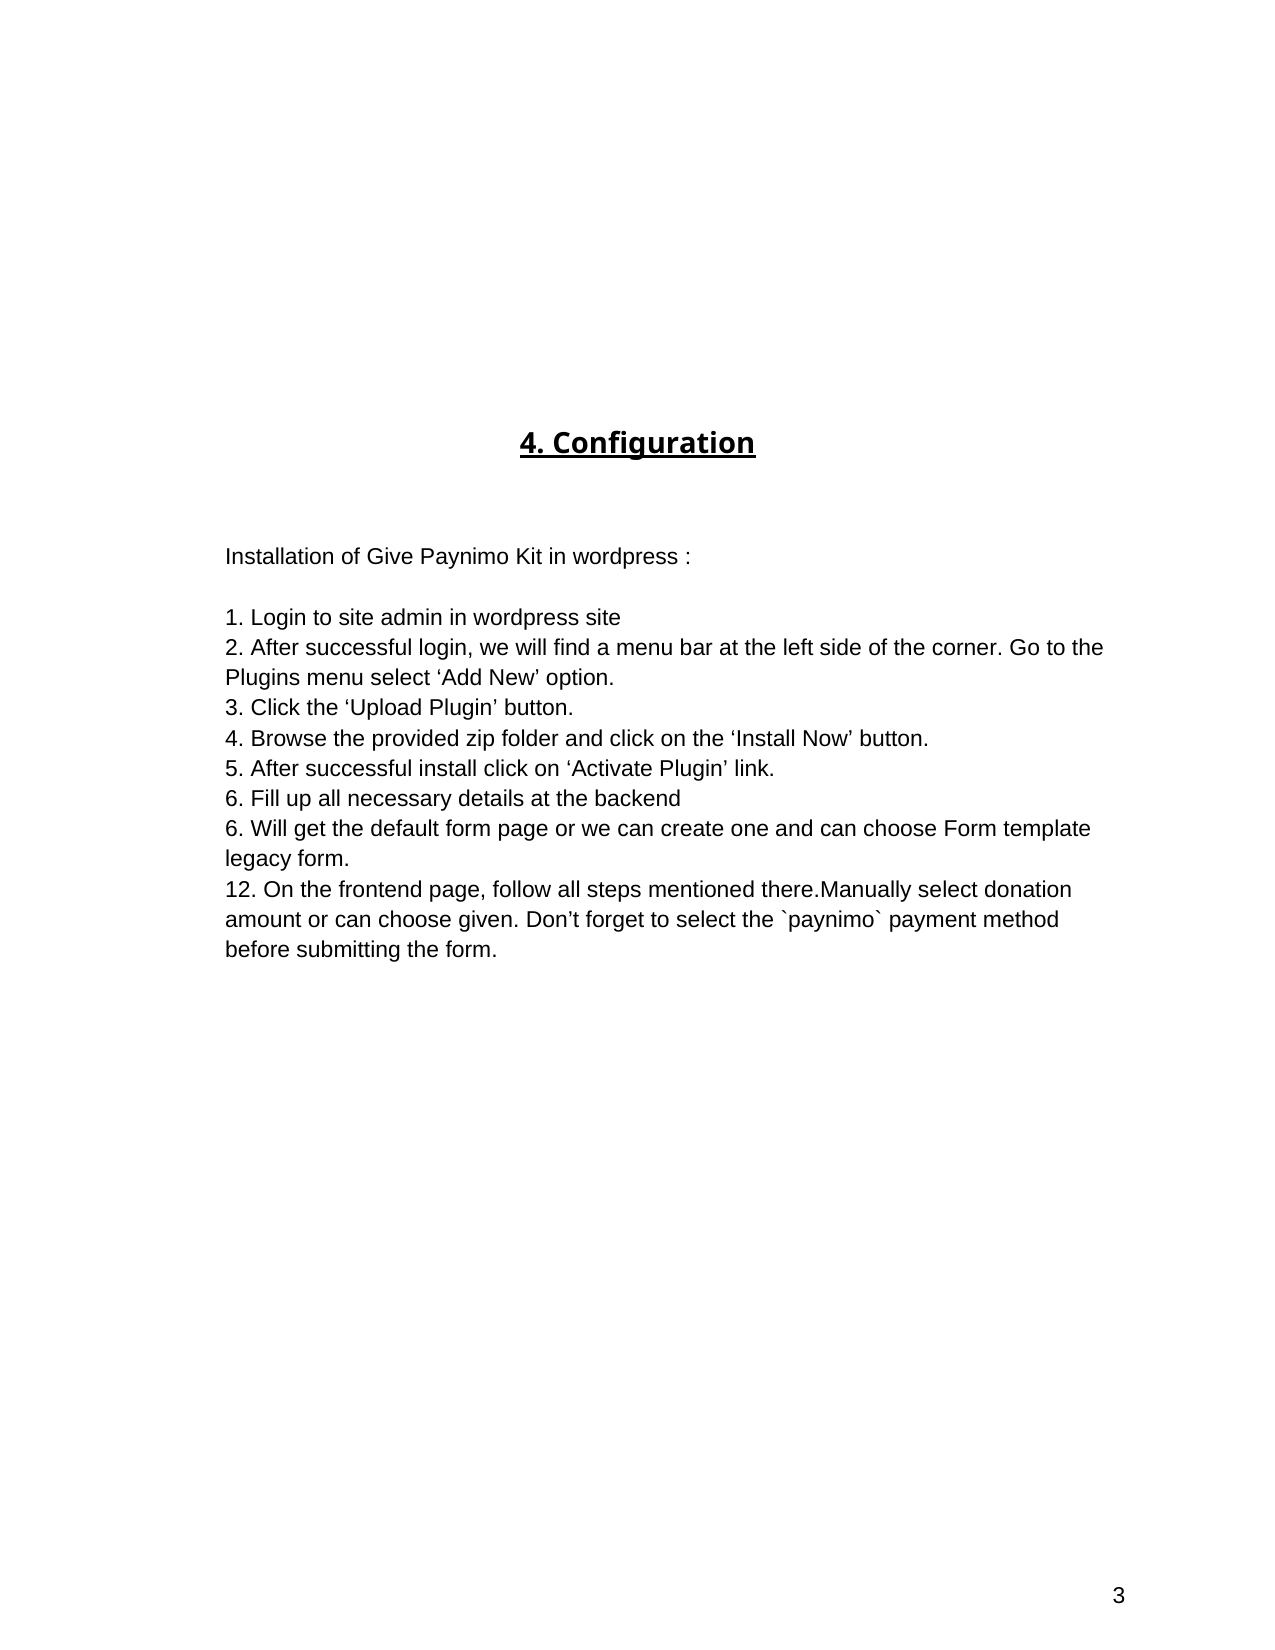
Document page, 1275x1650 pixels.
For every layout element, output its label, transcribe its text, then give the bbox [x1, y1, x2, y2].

text 6. Will get the default form page or we can create one and can choose Form template legacy form. [225, 815, 1125, 872]
text 4. Browse the provided zip folder and click on the ‘Install Now’ button. [225, 724, 1125, 751]
text 1. Login to site admin in wordpress site [225, 604, 1125, 630]
text 4. Configuration [150, 422, 1125, 462]
text 12. On the frontend page, follow all steps mentioned there.Manually select donation amount or can choose given. Don’t forget to select the `paynimo` payment method before submitting the form. [225, 876, 1125, 962]
text 3. Click the ‘Upload Plugin’ button. [225, 694, 1125, 721]
text 2. After successful login, we will find a menu bar at the left side of the corner. Go to the Plugins menu select ‘Add New’ option. [225, 634, 1125, 691]
text 5. After successful install click on ‘Activate Plugin’ link. [225, 755, 1125, 781]
text Installation of Give Paynimo Kit in wordpress : [225, 543, 1125, 570]
text 6. Fill up all necessary details at the backend [225, 785, 1125, 811]
